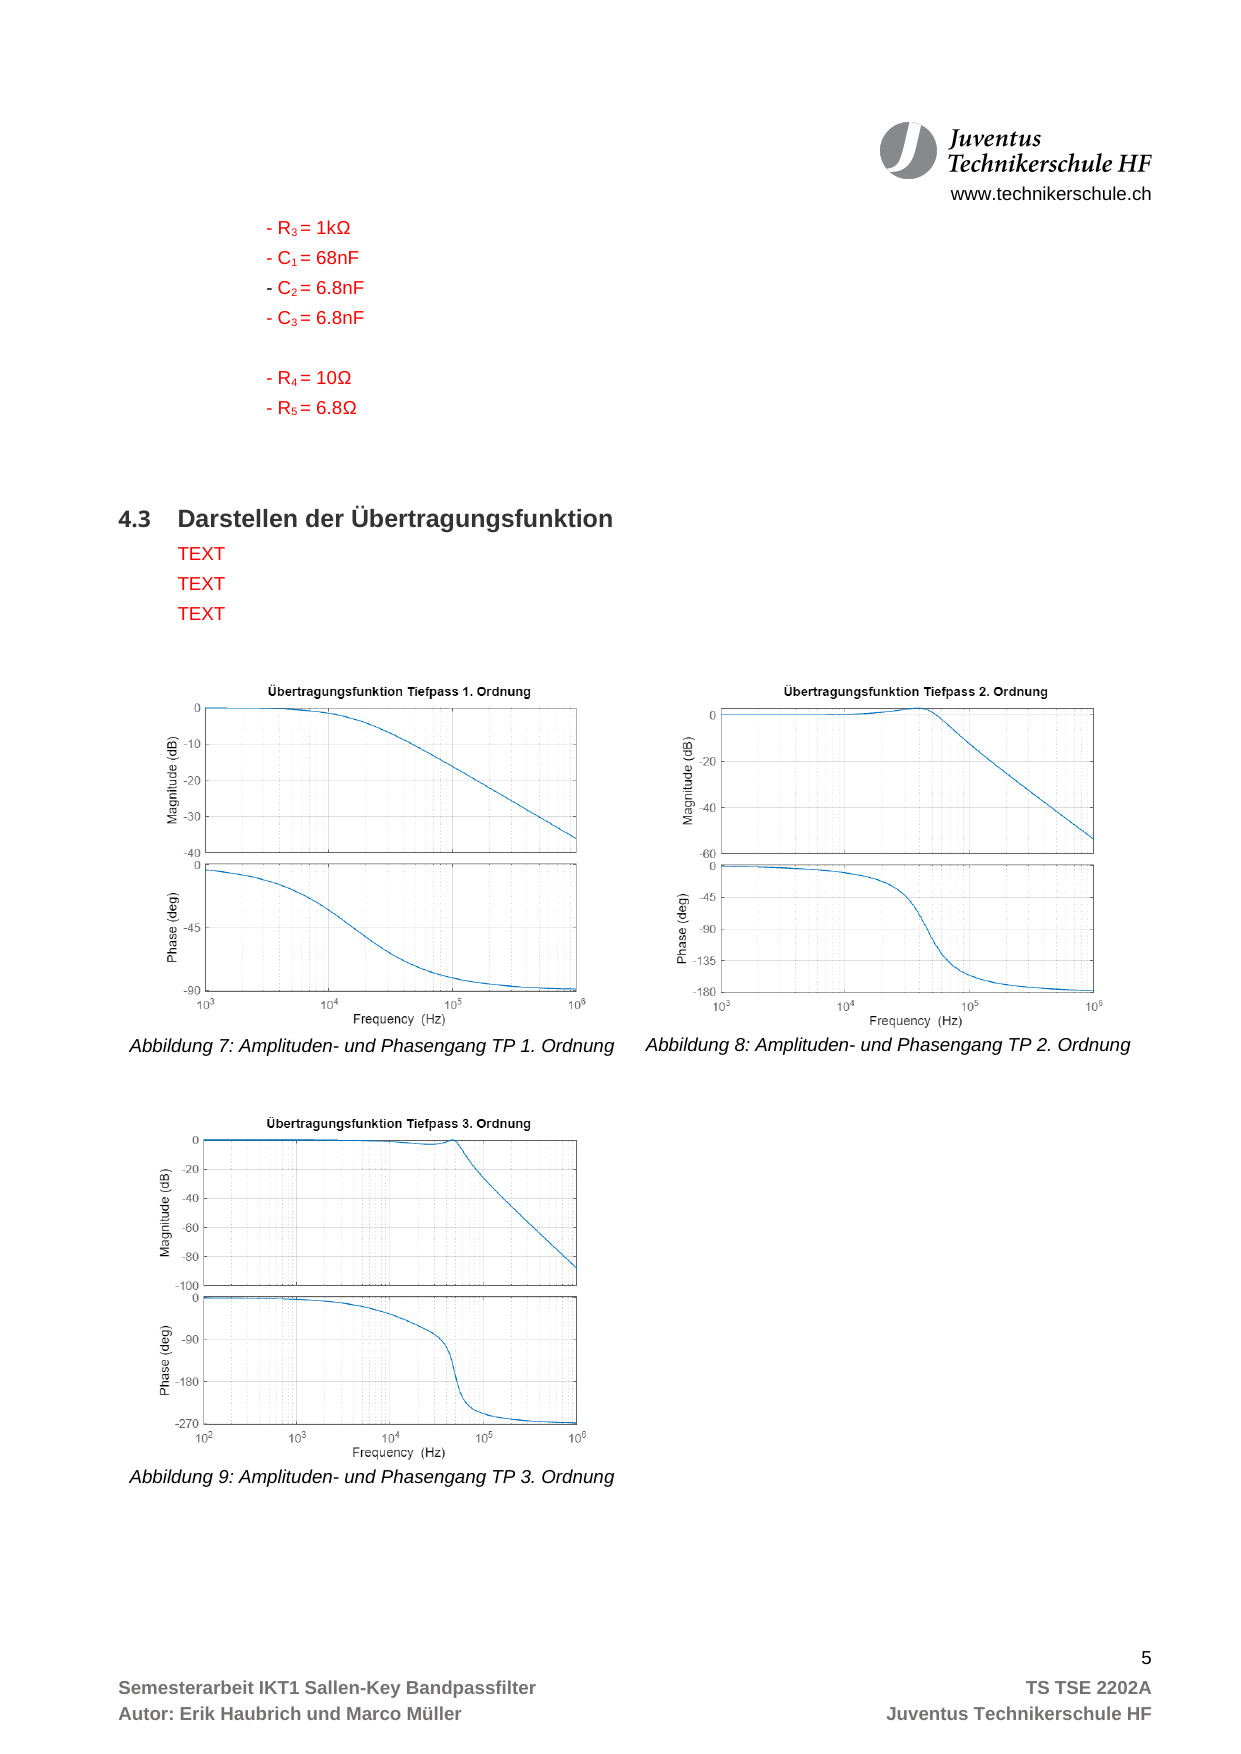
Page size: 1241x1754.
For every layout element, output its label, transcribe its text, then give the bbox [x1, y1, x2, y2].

text TEXT [177, 602, 1152, 624]
table_header Abbildung 7: Amplituden- und Phasengang TP 1. Ordnung [118, 662, 634, 1064]
table_header Abbildung 9: Amplituden- und Phasengang TP 3. Ordnung [118, 1093, 634, 1496]
text - R4 = 10Ω [266, 367, 1152, 388]
table_header Abbildung 8: Amplituden- und Phasengang TP 2. Ordnung [634, 662, 1151, 1064]
text - C2 = 6.8nF [266, 277, 1152, 298]
text - R3 = 1kΩ [266, 217, 1152, 239]
picture [880, 122, 1152, 179]
text TEXT [177, 542, 1152, 564]
picture [645, 662, 1140, 1034]
text TEXT [177, 572, 1152, 594]
text - R5 = 6.8Ω [266, 397, 1152, 418]
picture [129, 1093, 624, 1467]
picture [129, 662, 624, 1035]
subtitle Darstellen der Übertragungsfunktion [118, 503, 1152, 534]
text - C1 = 68nF [266, 247, 1152, 269]
text - C3 = 6.8nF [266, 307, 1152, 328]
